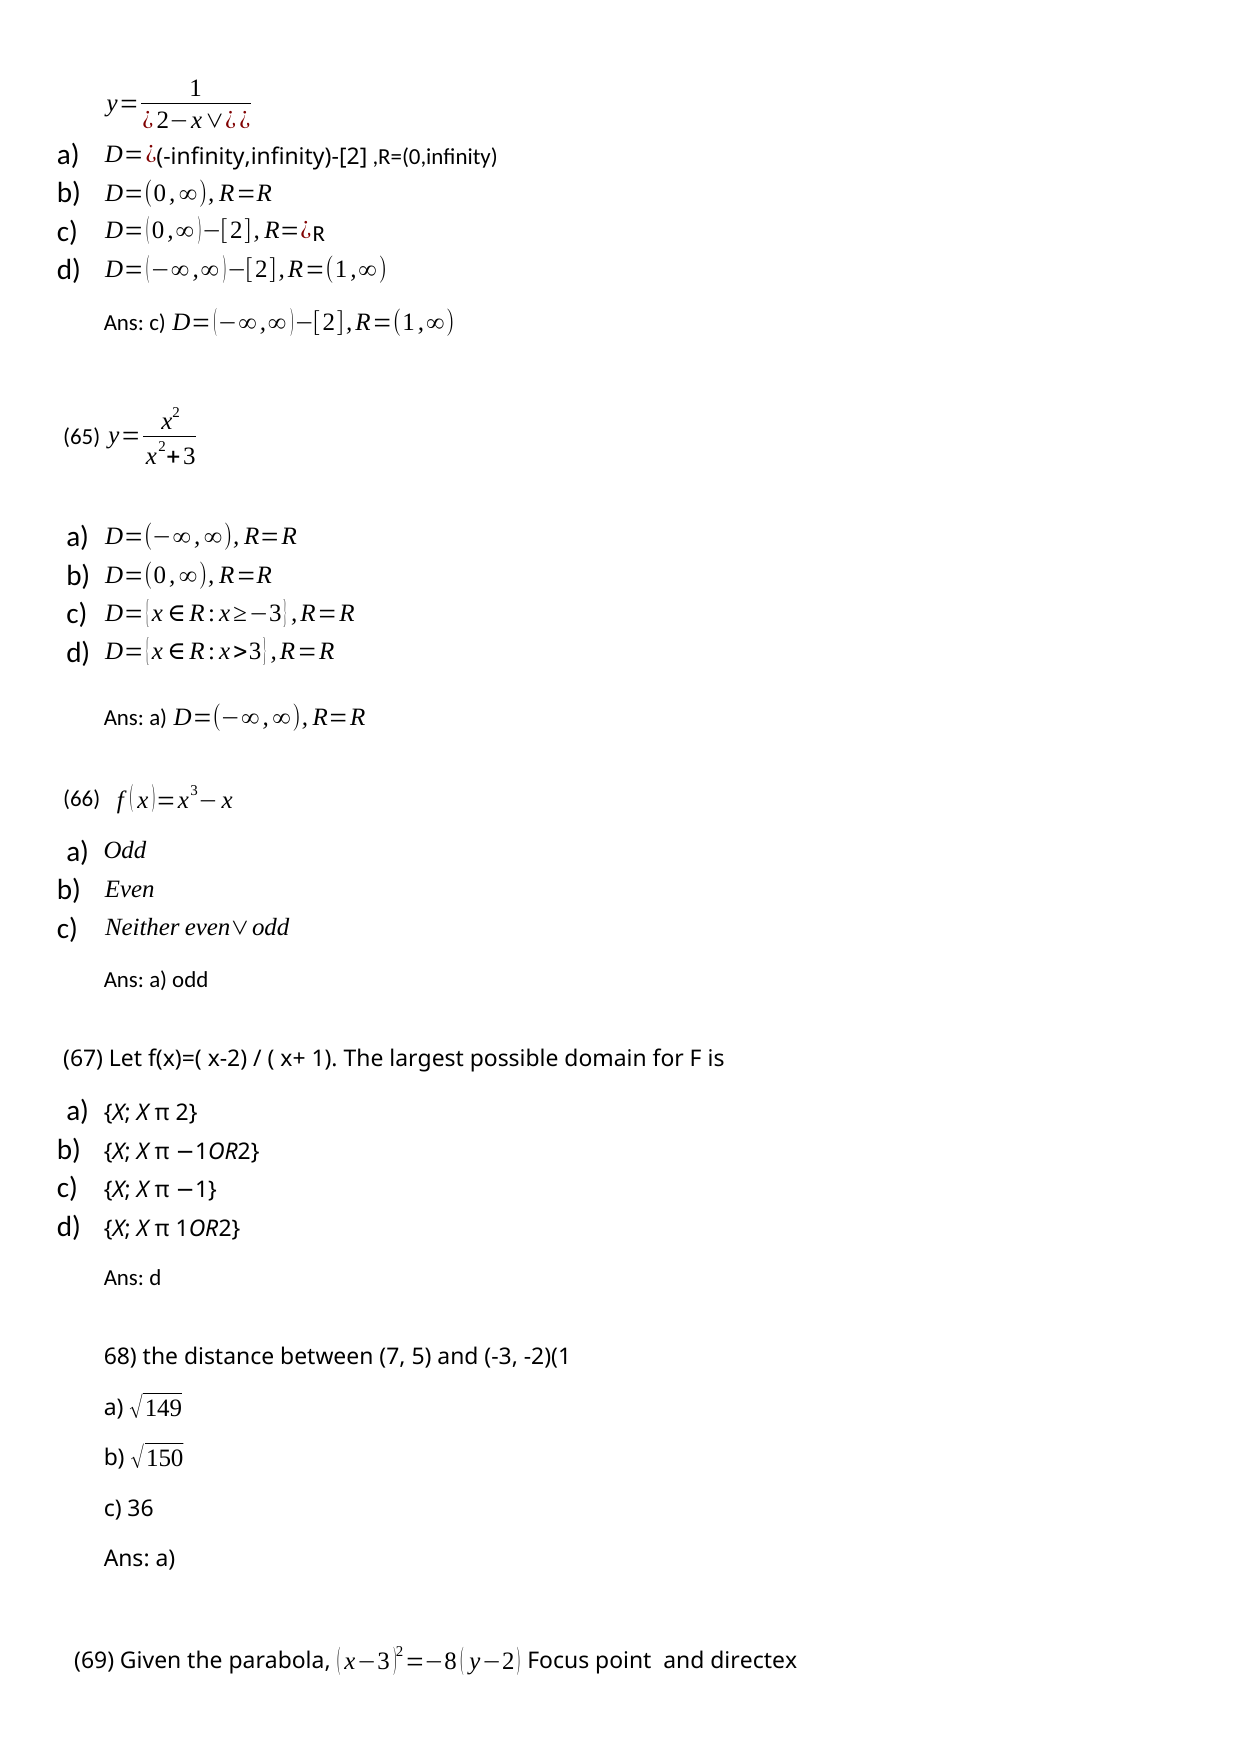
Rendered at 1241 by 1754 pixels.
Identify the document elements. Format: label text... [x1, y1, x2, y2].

text Ans: d [103, 1263, 1165, 1291]
text (67) Let f(x)=( x-2) / ( x+ 1). The largest possible domain for F is [63, 1042, 1165, 1073]
text (65) [63, 403, 1165, 469]
list (-infinity,infinity)-[2] ,R=(0,infinity) [57, 136, 1165, 172]
text Ans: c) [103, 307, 1165, 337]
text Ans: a) [103, 1542, 1165, 1573]
list {X; X π −1} [57, 1169, 1165, 1205]
text 68) the distance between (7, 5) and (-3, -2)(1 [103, 1310, 1165, 1371]
list R [57, 213, 1165, 249]
list {X; X π 2} [66, 1092, 1165, 1128]
text (66) [63, 781, 1165, 814]
list Ans: a) [103, 702, 1165, 732]
text b) [103, 1441, 1165, 1472]
list {X; X π −1OR2} [57, 1131, 1165, 1166]
text c) 36 [103, 1491, 1165, 1523]
list {X; X π 1OR2} [57, 1208, 1165, 1243]
text (69) Given the parabola, Focus point and directex [74, 1643, 1165, 1676]
text a) [103, 1391, 1165, 1422]
text Ans: a) odd [103, 965, 1165, 1023]
